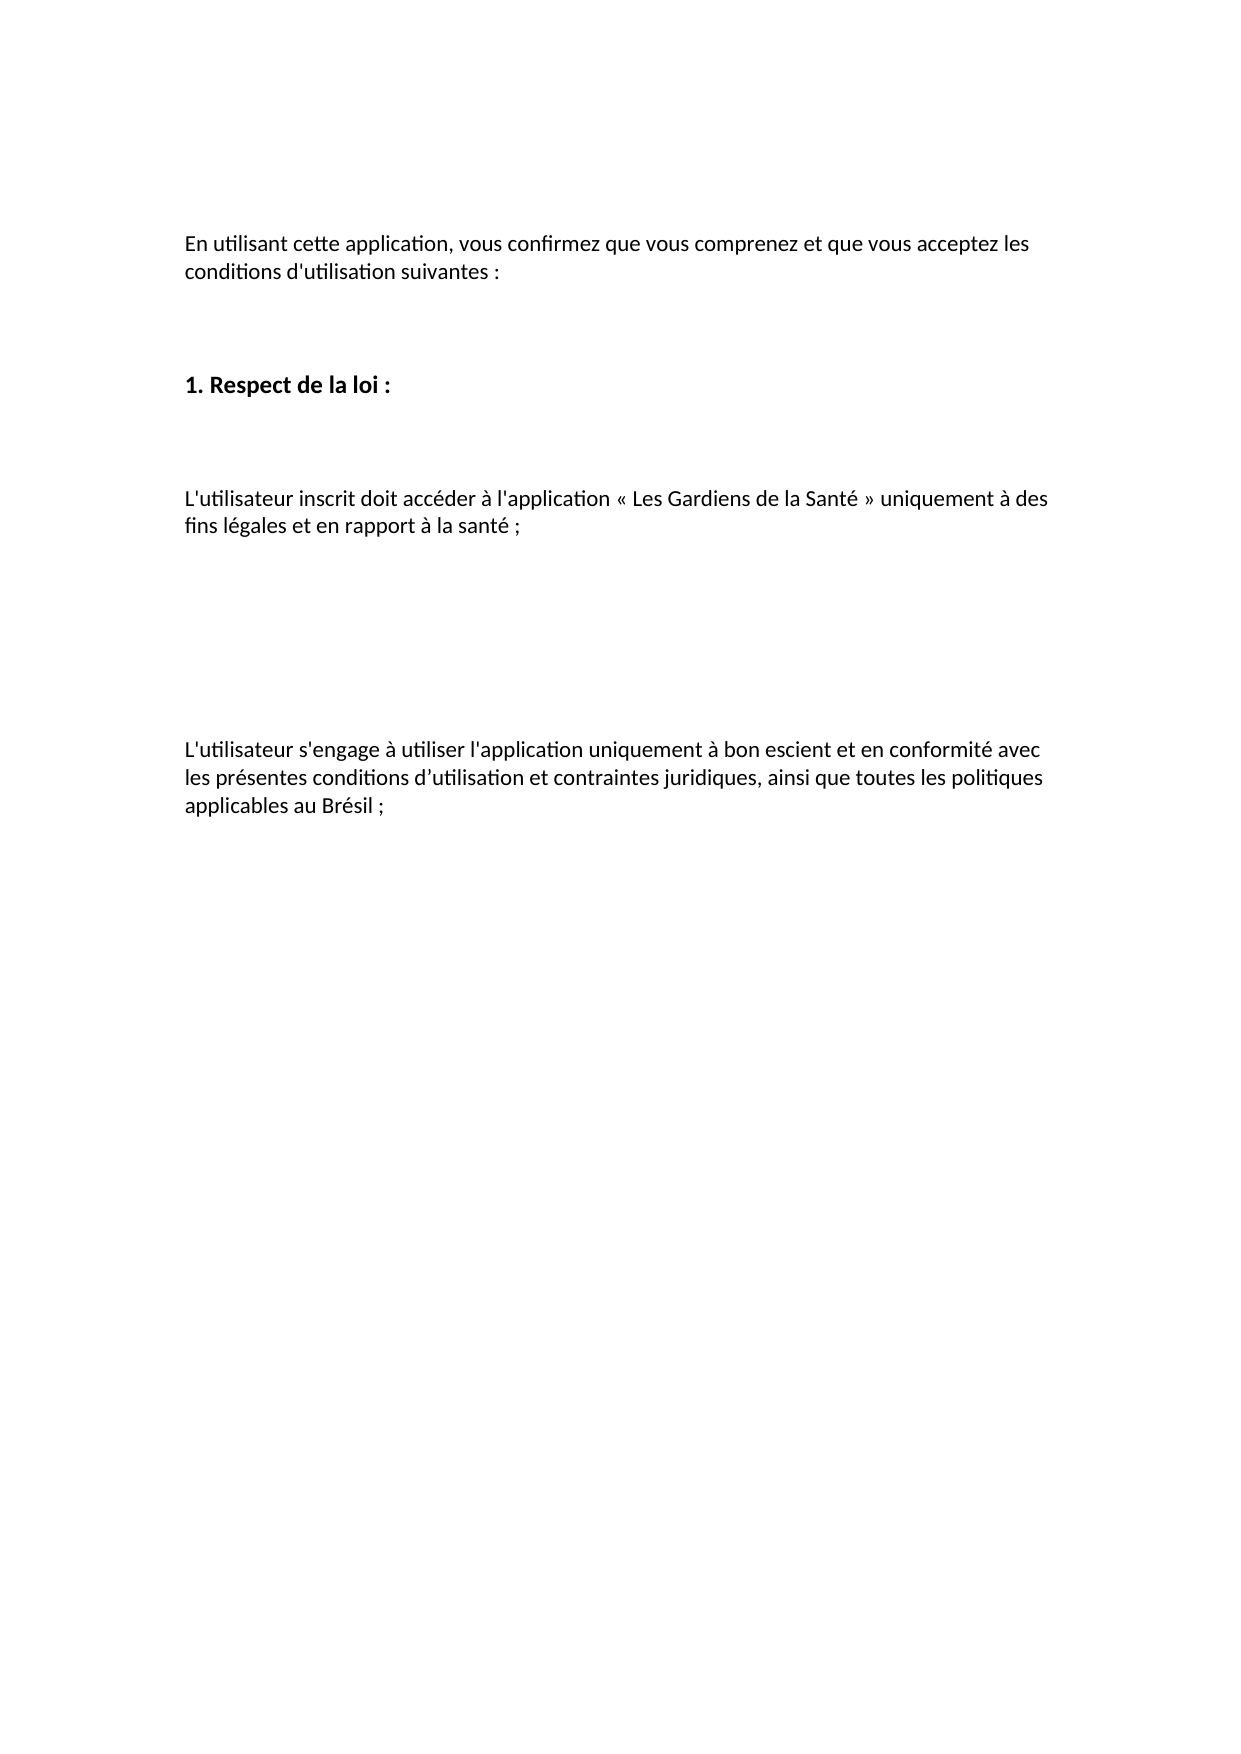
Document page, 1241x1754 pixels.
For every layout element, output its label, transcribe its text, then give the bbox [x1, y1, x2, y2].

table_cell 1. Respect de la loi : [177, 366, 1079, 402]
table_cell En utilisant cette application, vous confirmez que vous comprenez et que vous acceptez les conditions d'utilisation suivantes : [177, 148, 1079, 366]
table_cell L'utilisateur s'engage à utiliser l'application uniquement à bon escient et en conformité avec les présentes conditions d’utilisation et contraintes juridiques, ainsi que toutes les politiques applicables au Brésil ; [177, 621, 1079, 933]
table_cell L'utilisateur inscrit doit accéder à l'application « Les Gardiens de la Santé » uniquement à des fins légales et en rapport à la santé ; [177, 402, 1079, 621]
